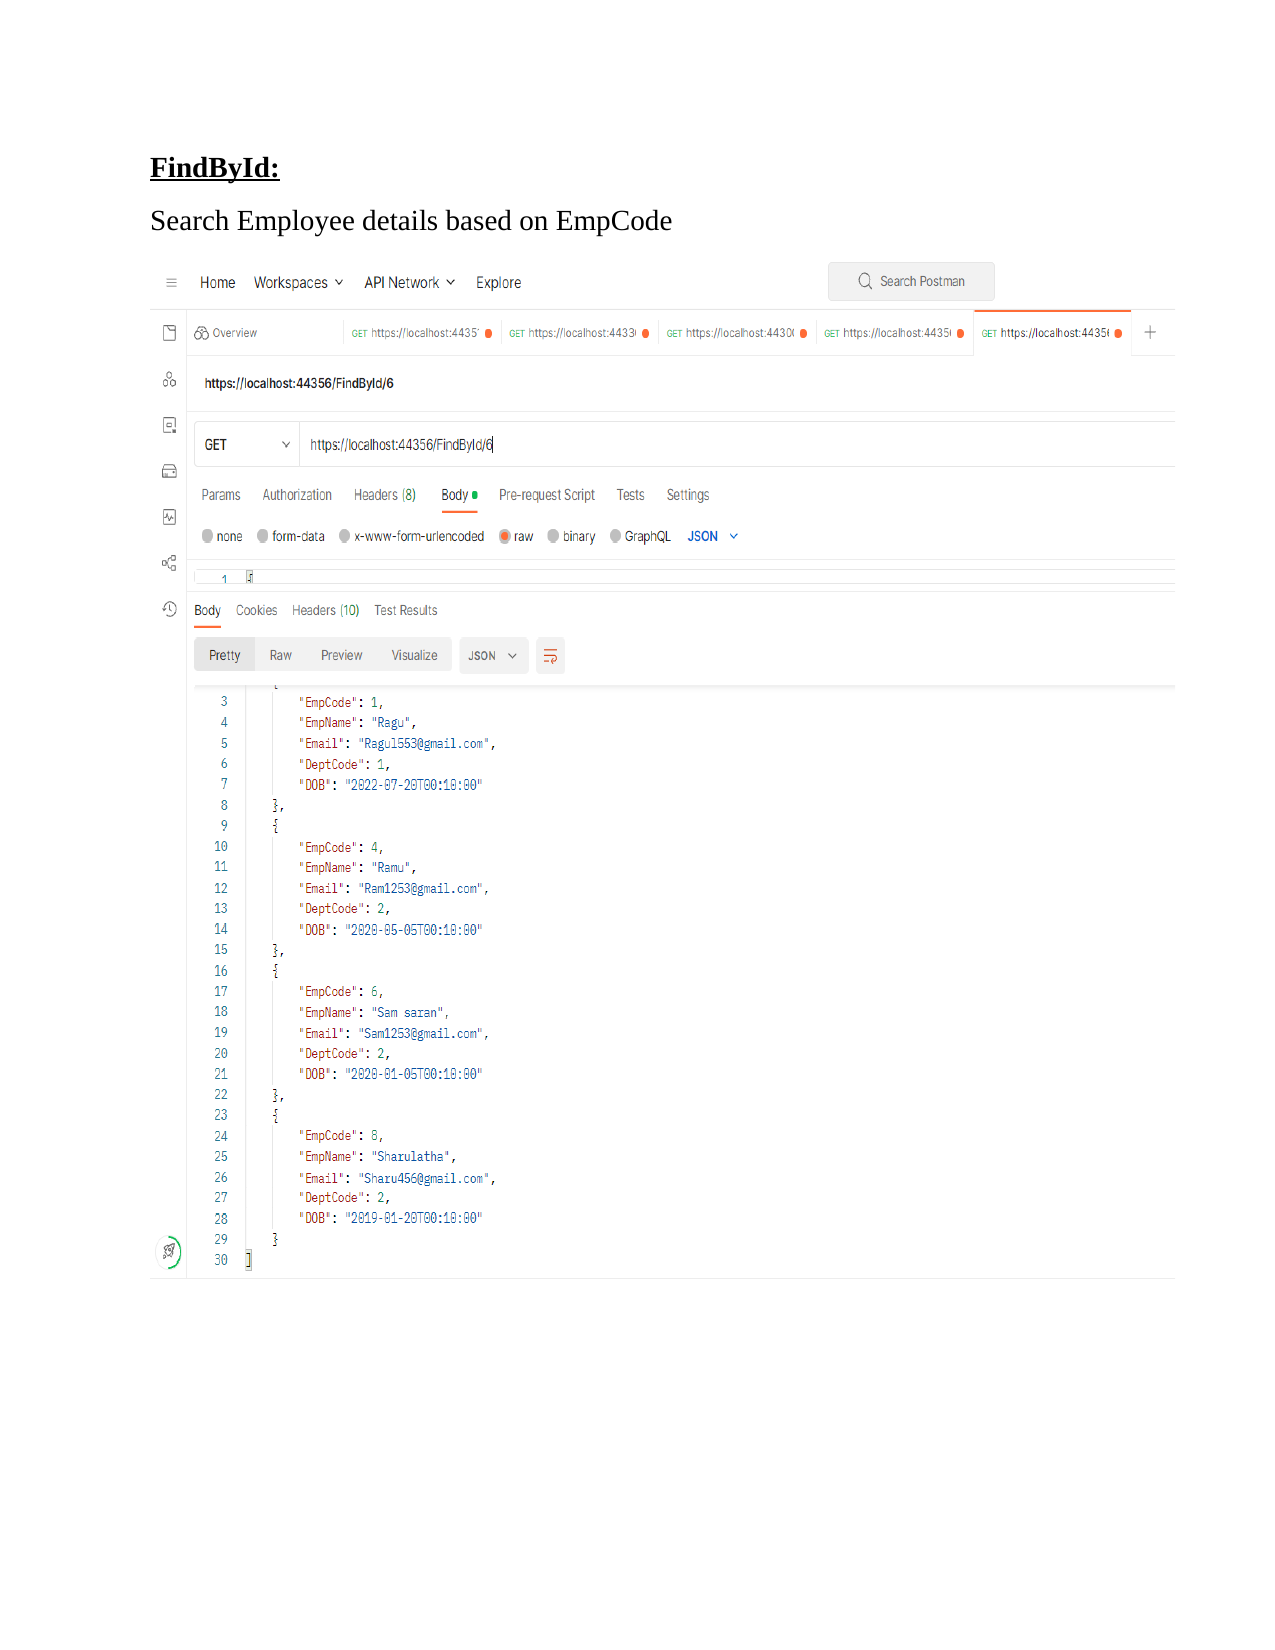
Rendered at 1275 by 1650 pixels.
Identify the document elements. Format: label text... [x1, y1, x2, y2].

text Search Employee details based on EmpCode [150, 203, 1125, 236]
text FindById: [150, 150, 1125, 183]
picture [150, 255, 1175, 1279]
